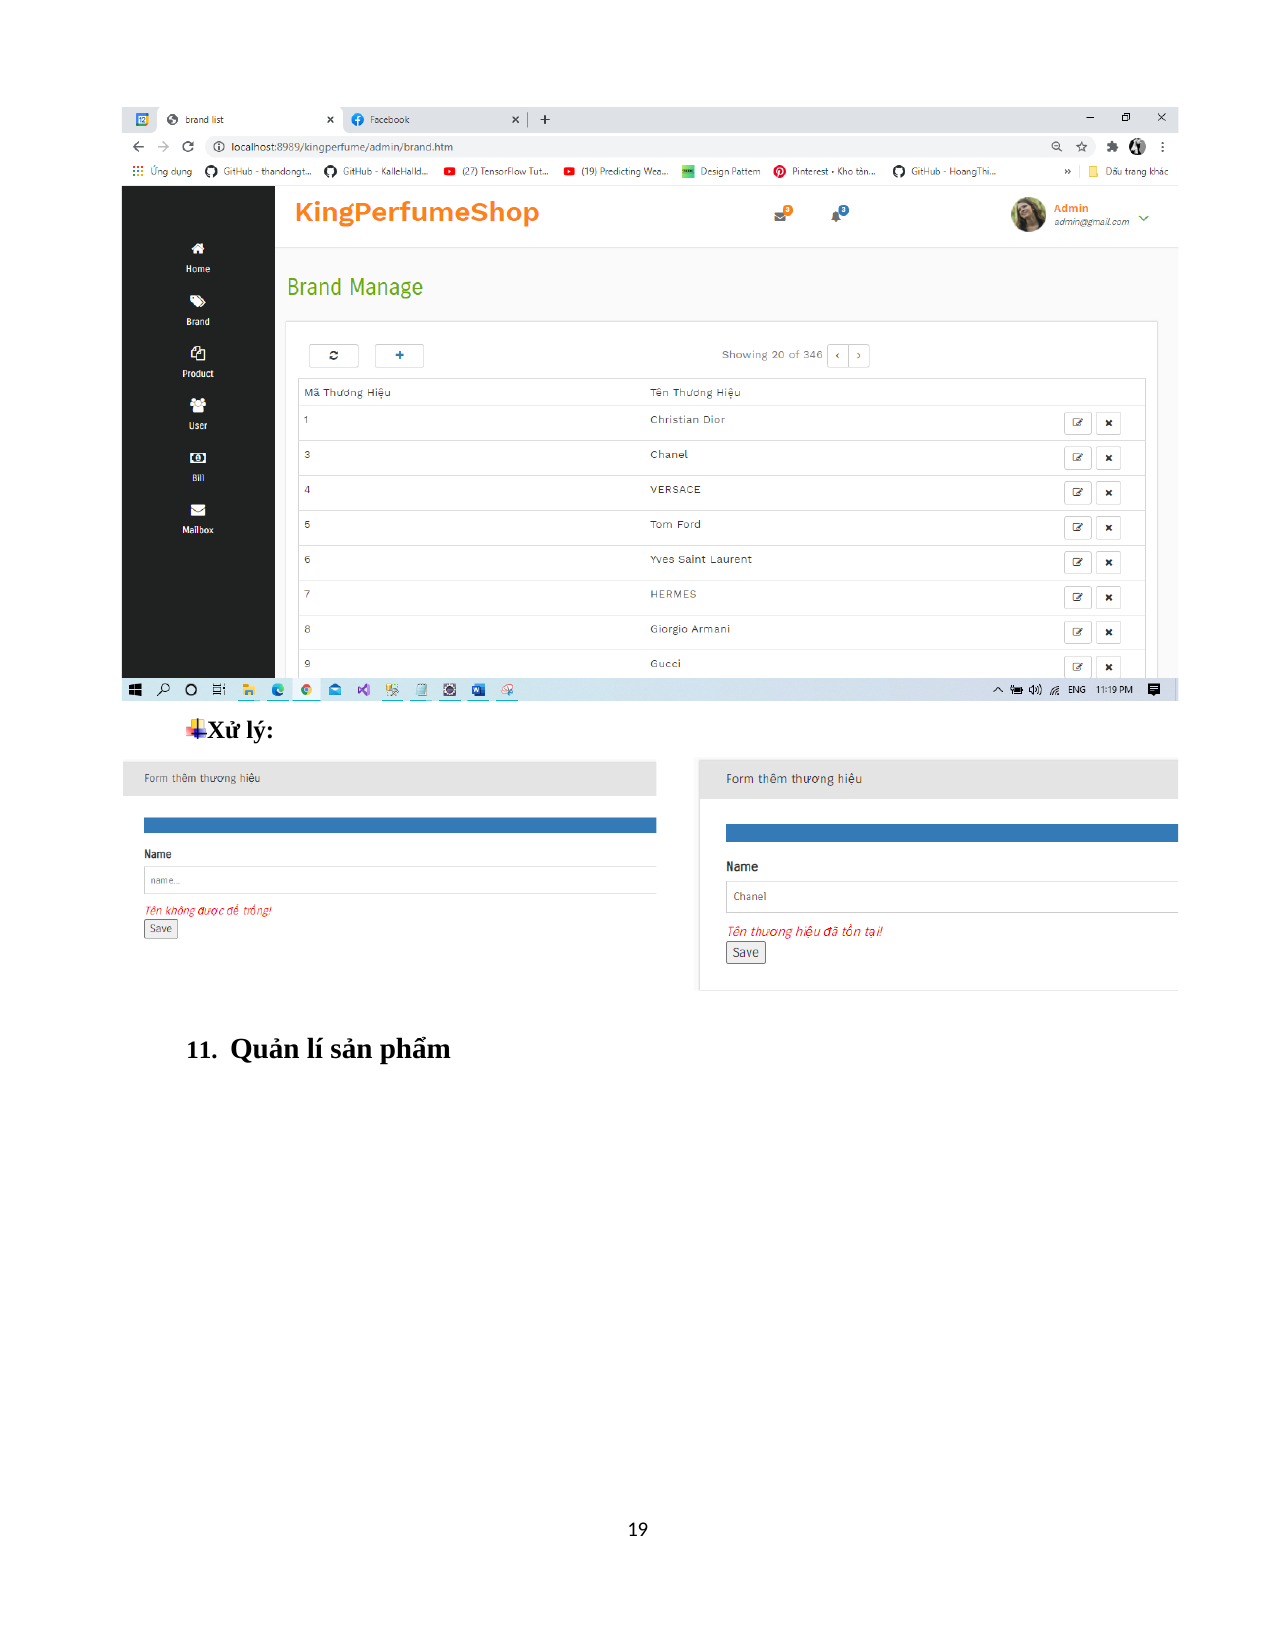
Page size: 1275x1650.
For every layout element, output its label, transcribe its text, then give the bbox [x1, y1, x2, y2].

text Xử lý: [186, 715, 1178, 744]
picture [123, 759, 657, 956]
picture [121, 107, 1179, 701]
list Quản lí sản phẩm [186, 1031, 1178, 1065]
picture [186, 717, 207, 739]
picture [693, 757, 1179, 991]
